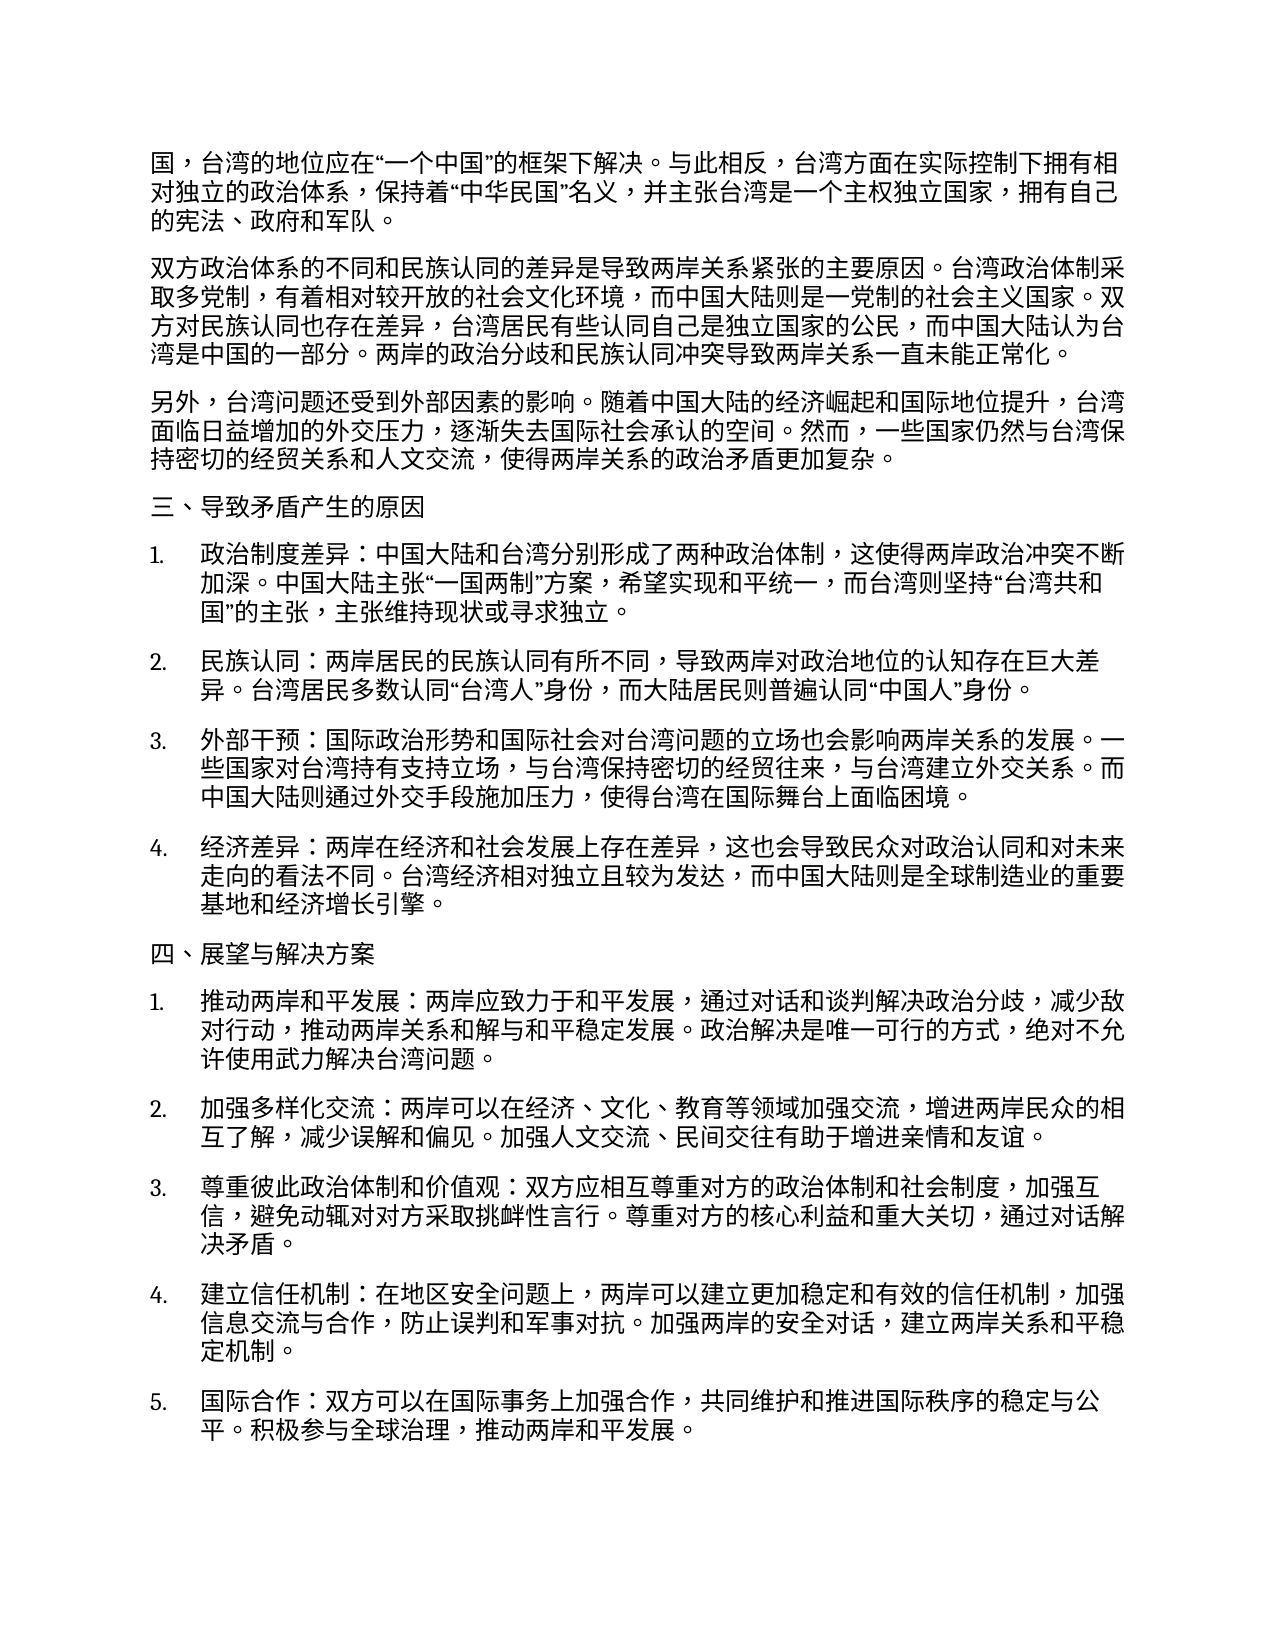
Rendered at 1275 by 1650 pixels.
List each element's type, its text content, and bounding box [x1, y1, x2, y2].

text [150, 150, 1125, 236]
list 经济差异：两岸在经济和社会发展上存在差异，这也会导致民众对政治认同和对未来走向的看法不同。台湾经济相对独立且较为发达，而中国大陆则是全球制造业的重要基地和经济增长引擎。 [150, 834, 1125, 920]
list 国际合作：双方可以在国际事务上加强合作，共同维护和推进国际秩序的稳定与公平。积极参与全球治理，推动两岸和平发展。 [150, 1388, 1125, 1445]
text 三、导致矛盾产生的原因 [150, 494, 1125, 522]
list 民族认同：两岸居民的民族认同有所不同，导致两岸对政治地位的认知存在巨大差异。台湾居民多数认同“台湾人”身份，而大陆居民则普遍认同“中国人”身份。 [150, 648, 1125, 706]
text 另外，台湾问题还受到外部因素的影响。随着中国大陆的经济崛起和国际地位提升，台湾面临日益增加的外交压力，逐渐失去国际社会承认的空间。然而，一些国家仍然与台湾保持密切的经贸关系和人文交流，使得两岸关系的政治矛盾更加复杂。 [150, 389, 1125, 475]
text 双方政治体系的不同和民族认同的差异是导致两岸关系紧张的主要原因。台湾政治体制采取多党制，有着相对较开放的社会文化环境，而中国大陆则是一党制的社会主义国家。双方对民族认同也存在差异，台湾居民有些认同自己是独立国家的公民，而中国大陆认为台湾是中国的一部分。两岸的政治分歧和民族认同冲突导致两岸关系一直未能正常化。 [150, 255, 1125, 370]
list 推动两岸和平发展：两岸应致力于和平发展，通过对话和谈判解决政治分歧，减少敌对行动，推动两岸关系和解与和平稳定发展。政治解决是唯一可行的方式，绝对不允许使用武力解决台湾问题。 [150, 988, 1125, 1074]
list 加强多样化交流：两岸可以在经济、文化、教育等领域加强交流，增进两岸民众的相互了解，减少误解和偏见。加强人文交流、民间交往有助于增进亲情和友谊。 [150, 1095, 1125, 1153]
list 建立信任机制：在地区安全问题上，两岸可以建立更加稳定和有效的信任机制，加强信息交流与合作，防止误判和军事对抗。加强两岸的安全对话，建立两岸关系和平稳定机制。 [150, 1281, 1125, 1367]
list 尊重彼此政治体制和价值观：双方应相互尊重对方的政治体制和社会制度，加强互信，避免动辄对对方采取挑衅性言行。尊重对方的核心利益和重大关切，通过对话解决矛盾。 [150, 1174, 1125, 1260]
list 政治制度差异：中国大陆和台湾分别形成了两种政治体制，这使得两岸政治冲突不断加深。中国大陆主张“一国两制”方案，希望实现和平统一，而台湾则坚持“台湾共和国”的主张，主张维持现状或寻求独立。 [150, 541, 1125, 627]
list 外部干预：国际政治形势和国际社会对台湾问题的立场也会影响两岸关系的发展。一些国家对台湾持有支持立场，与台湾保持密切的经贸往来，与台湾建立外交关系。而中国大陆则通过外交手段施加压力，使得台湾在国际舞台上面临困境。 [150, 727, 1125, 813]
text 四、展望与解决方案 [150, 941, 1125, 969]
